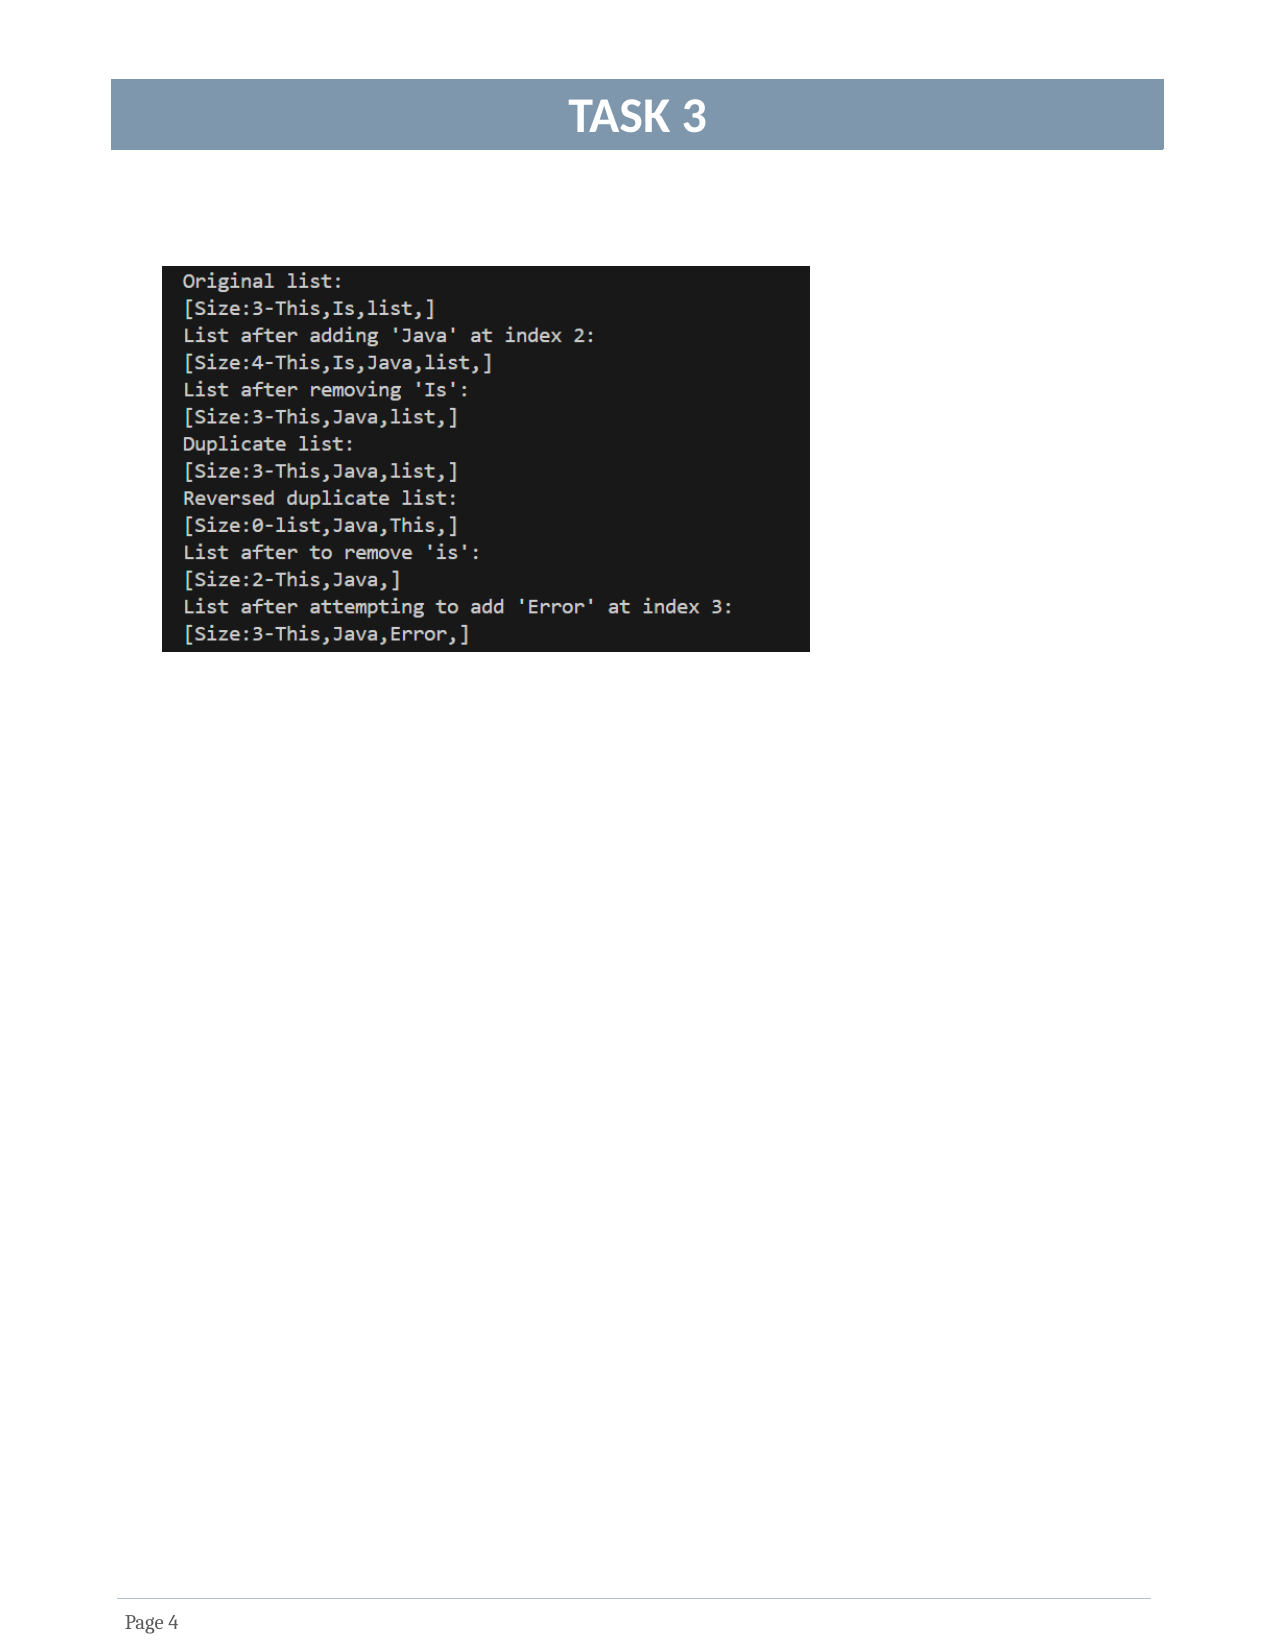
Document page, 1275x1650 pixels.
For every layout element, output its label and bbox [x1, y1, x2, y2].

picture [162, 266, 810, 652]
